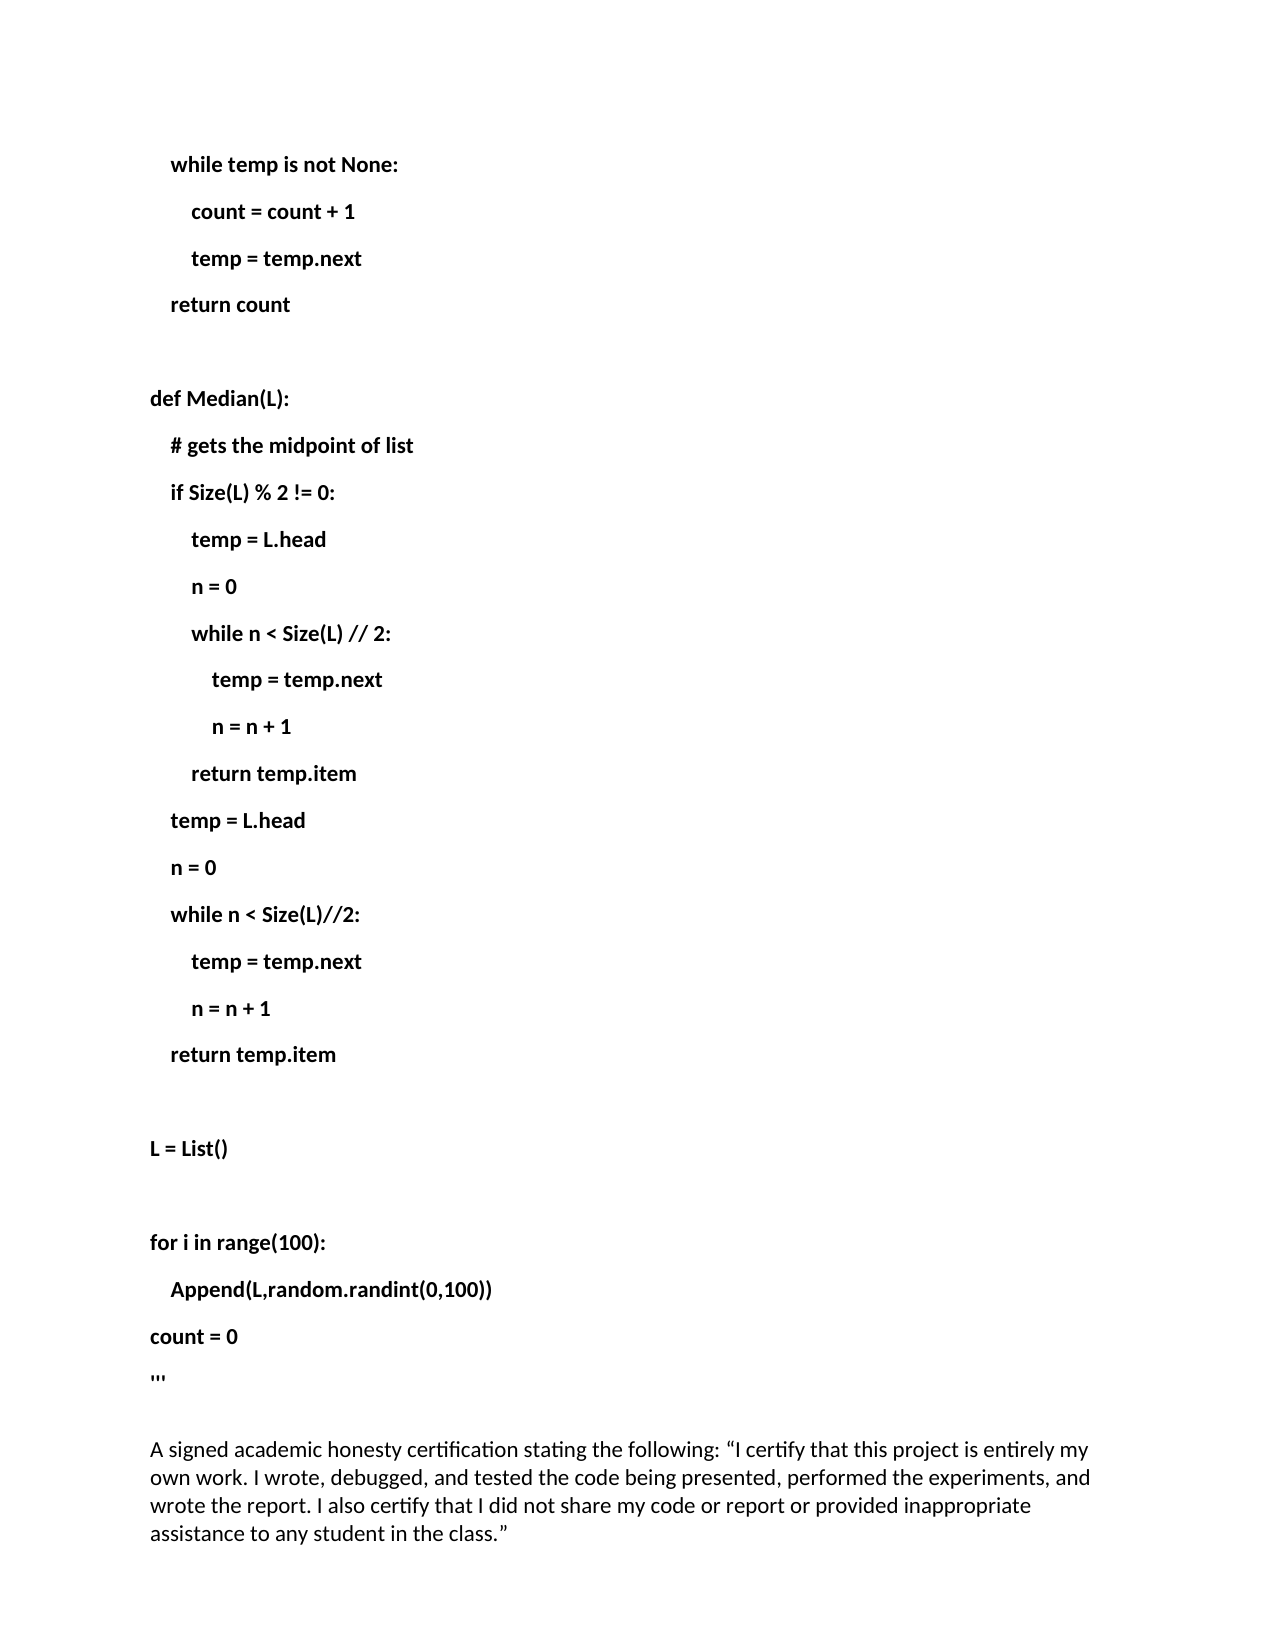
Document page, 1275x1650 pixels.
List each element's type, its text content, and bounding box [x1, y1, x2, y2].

text return temp.item [150, 1041, 1125, 1069]
text temp = L.head [150, 525, 1125, 553]
text Append(L,random.randint(0,100)) [150, 1275, 1125, 1303]
text return temp.item [150, 759, 1125, 787]
text n = n + 1 [150, 994, 1125, 1022]
text return count [150, 291, 1125, 319]
text while temp is not None: [150, 150, 1125, 178]
text count = 0 [150, 1322, 1125, 1350]
text def Median(L): [150, 384, 1125, 412]
text ''' [150, 1369, 1125, 1397]
text n = n + 1 [150, 712, 1125, 741]
text temp = temp.next [150, 947, 1125, 975]
text n = 0 [150, 853, 1125, 881]
text for i in range(100): [150, 1228, 1125, 1256]
text temp = temp.next [150, 666, 1125, 694]
text n = 0 [150, 572, 1125, 600]
text while n < Size(L)//2: [150, 900, 1125, 928]
text temp = temp.next [150, 244, 1125, 272]
text count = count + 1 [150, 197, 1125, 225]
text while n < Size(L) // 2: [150, 619, 1125, 647]
text temp = L.head [150, 806, 1125, 834]
text L = List() [150, 1134, 1125, 1162]
text # gets the midpoint of list [150, 431, 1125, 459]
text if Size(L) % 2 != 0: [150, 478, 1125, 506]
